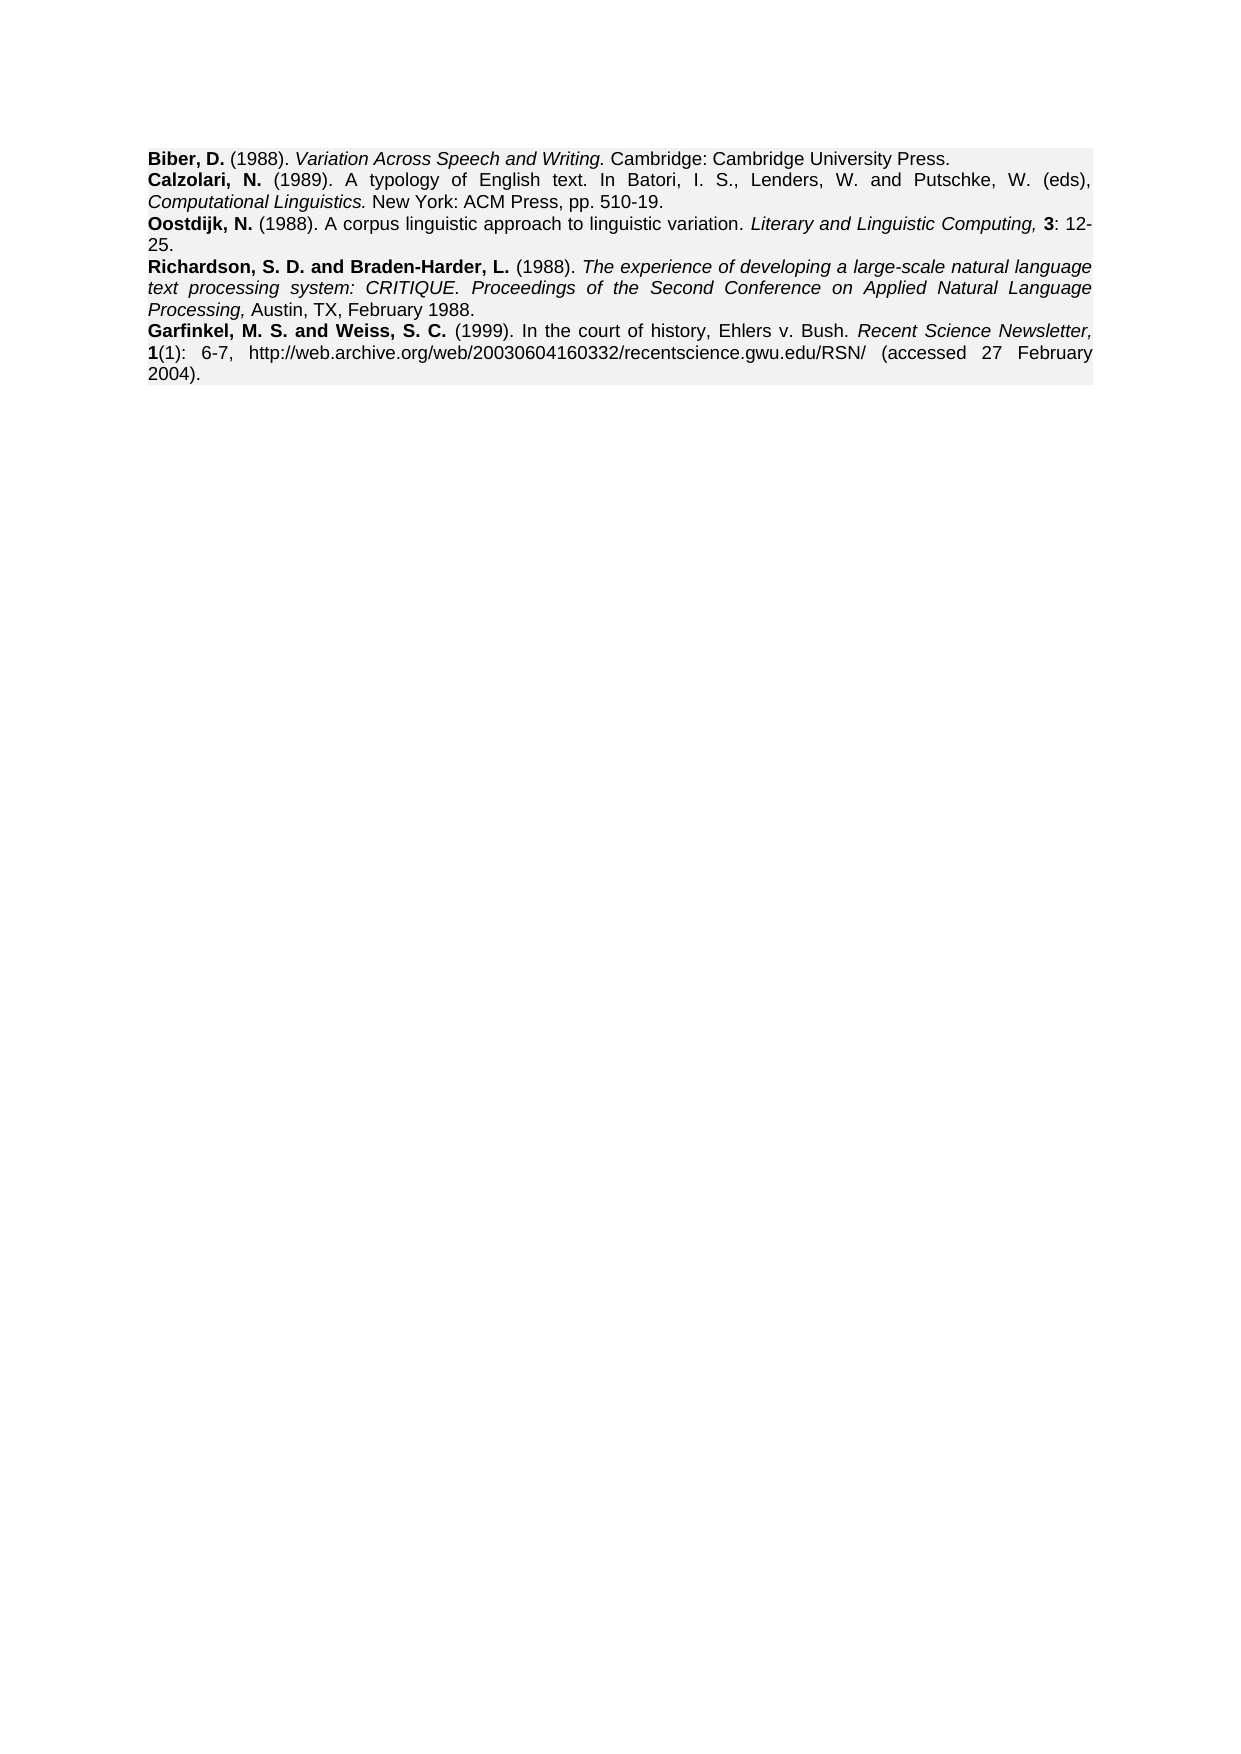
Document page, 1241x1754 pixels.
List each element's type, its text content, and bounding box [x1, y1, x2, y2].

text Garfinkel, M. S. and Weiss, S. C. (1999). In the court of history, Ehlers v. Bush. Recent Science Newsletter, 1(1): 6-7, http://web.archive.org/web/20030604160332/recentscience.gwu.edu/RSN/ (accessed 27 February 2004). [148, 320, 1093, 385]
text Oostdijk, N. (1988). A corpus linguistic approach to linguistic variation. Literary and Linguistic Computing, 3: 12-25. [148, 212, 1093, 255]
text Richardson, S. D. and Braden-Harder, L. (1988). The experience of developing a large-scale natural language text processing system: CRITIQUE. Proceedings of the Second Conference on Applied Natural Language Processing, Austin, TX, February 1988. [148, 255, 1093, 320]
text Calzolari, N. (1989). A typology of English text. In Batori, I. S., Lenders, W. and Putschke, W. (eds), Computational Linguistics. New York: ACM Press, pp. 510-19. [148, 169, 1093, 212]
text Biber, D. (1988). Variation Across Speech and Writing. Cambridge: Cambridge University Press. [148, 148, 1093, 169]
